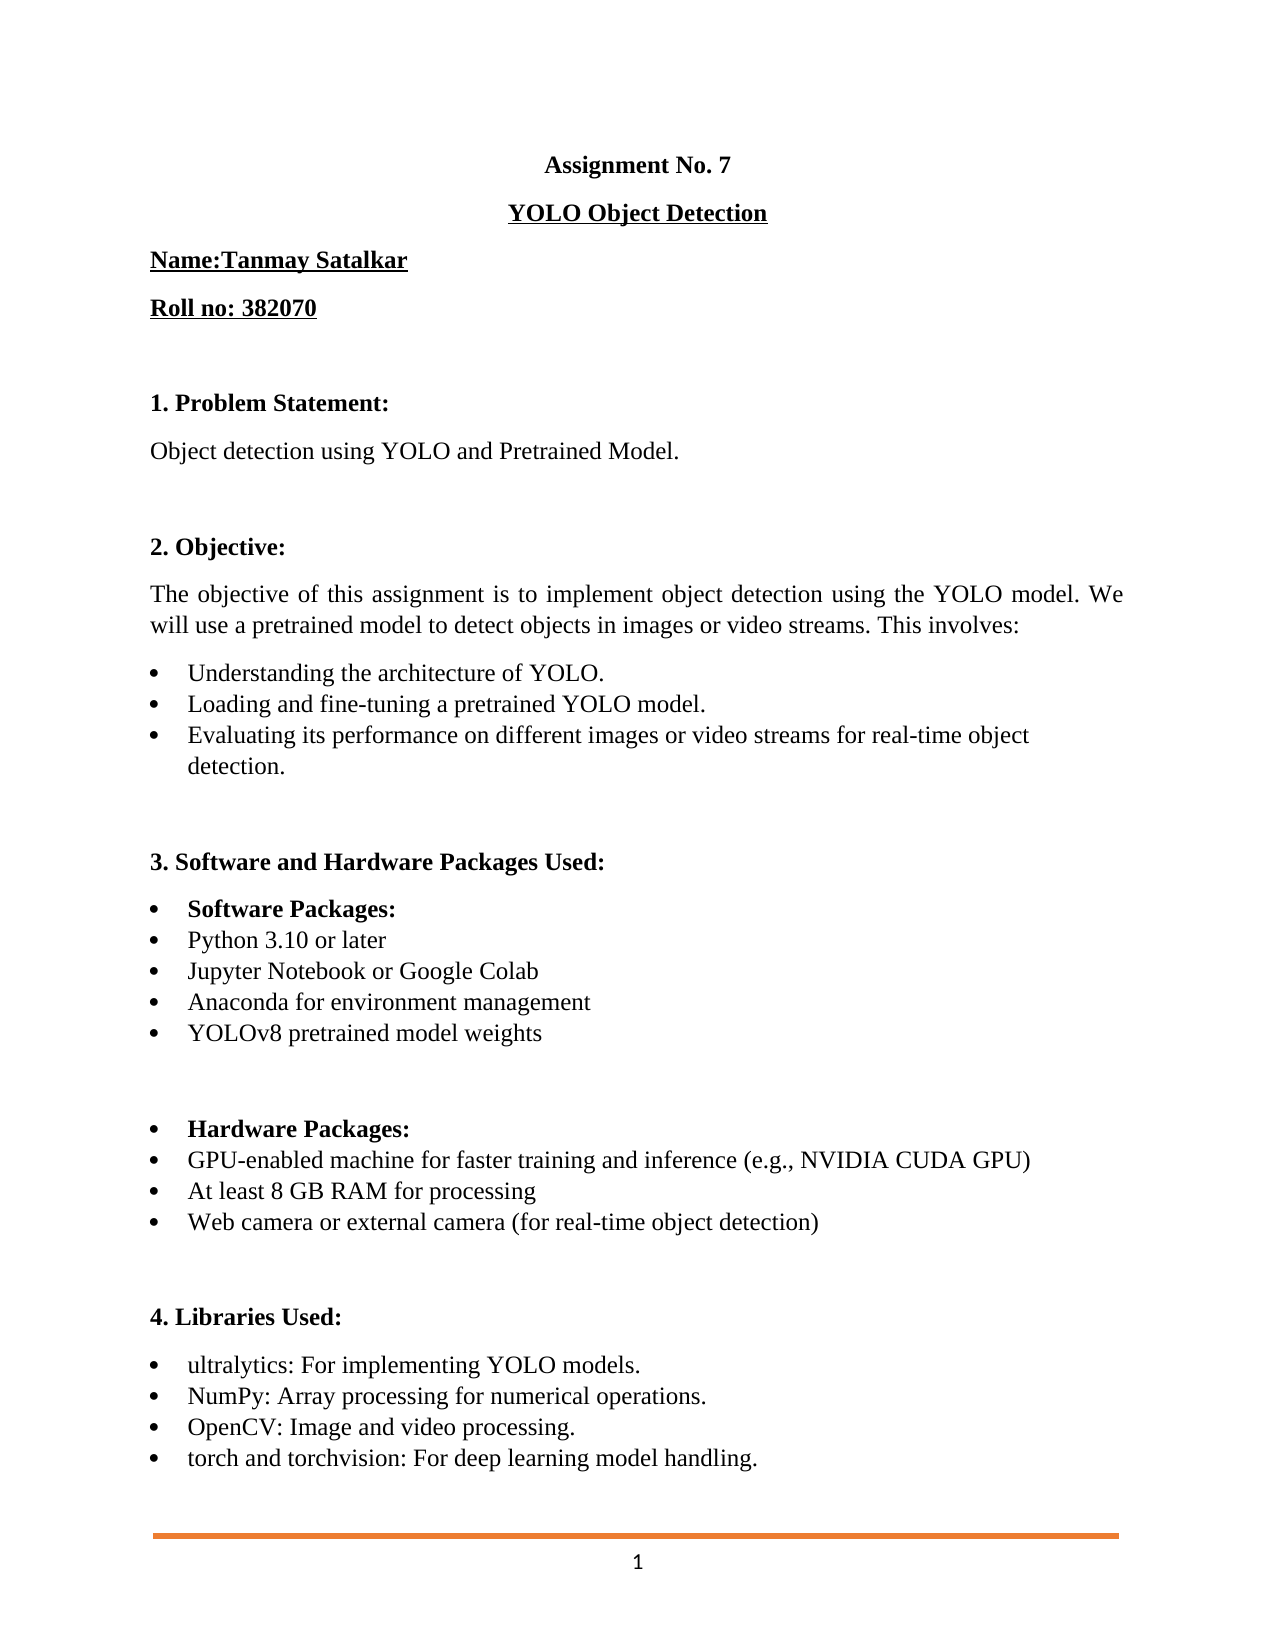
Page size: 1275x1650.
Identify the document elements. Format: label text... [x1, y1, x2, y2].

text 3. Software and Hardware Packages Used: [150, 847, 1125, 875]
text Roll no: 382070 [150, 293, 1125, 322]
text Assignment No. 7 [150, 150, 1125, 179]
list Software Packages: [150, 894, 1125, 923]
list Anaconda for environment management [150, 987, 1125, 1016]
list At least 8 GB RAM for processing [150, 1176, 1125, 1205]
text Object detection using YOLO and Pretrained Model. [150, 436, 1125, 465]
list torch and torchvision: For deep learning model handling. [150, 1443, 1125, 1472]
text 2. Objective: [150, 532, 1125, 560]
list Hardware Packages: [150, 1114, 1125, 1143]
list NumPy: Array processing for numerical operations. [150, 1381, 1125, 1410]
list Jupyter Notebook or Google Colab [150, 956, 1125, 985]
list YOLOv8 pretrained model weights [150, 1018, 1125, 1047]
text 1. Problem Statement: [150, 388, 1125, 417]
list ultralytics: For implementing YOLO models. [150, 1350, 1125, 1379]
list GPU-enabled machine for faster training and inference (e.g., NVIDIA CUDA GPU) [150, 1145, 1125, 1174]
list Evaluating its performance on different images or video streams for real-time object detection. [150, 720, 1125, 780]
text Name:Tanmay Satalkar [150, 245, 1125, 274]
text 4. Libraries Used: [150, 1302, 1125, 1331]
text The objective of this assignment is to implement object detection using the YOLO model. We will use a pretrained model to detect objects in images or video streams. This involves: [150, 579, 1125, 639]
list Understanding the architecture of YOLO. [150, 658, 1125, 687]
list Web camera or external camera (for real-time object detection) [150, 1207, 1125, 1236]
list OpenCV: Image and video processing. [150, 1412, 1125, 1441]
list Python 3.10 or later [150, 925, 1125, 954]
text YOLO Object Detection [150, 198, 1125, 226]
list Loading and fine-tuning a pretrained YOLO model. [150, 689, 1125, 718]
